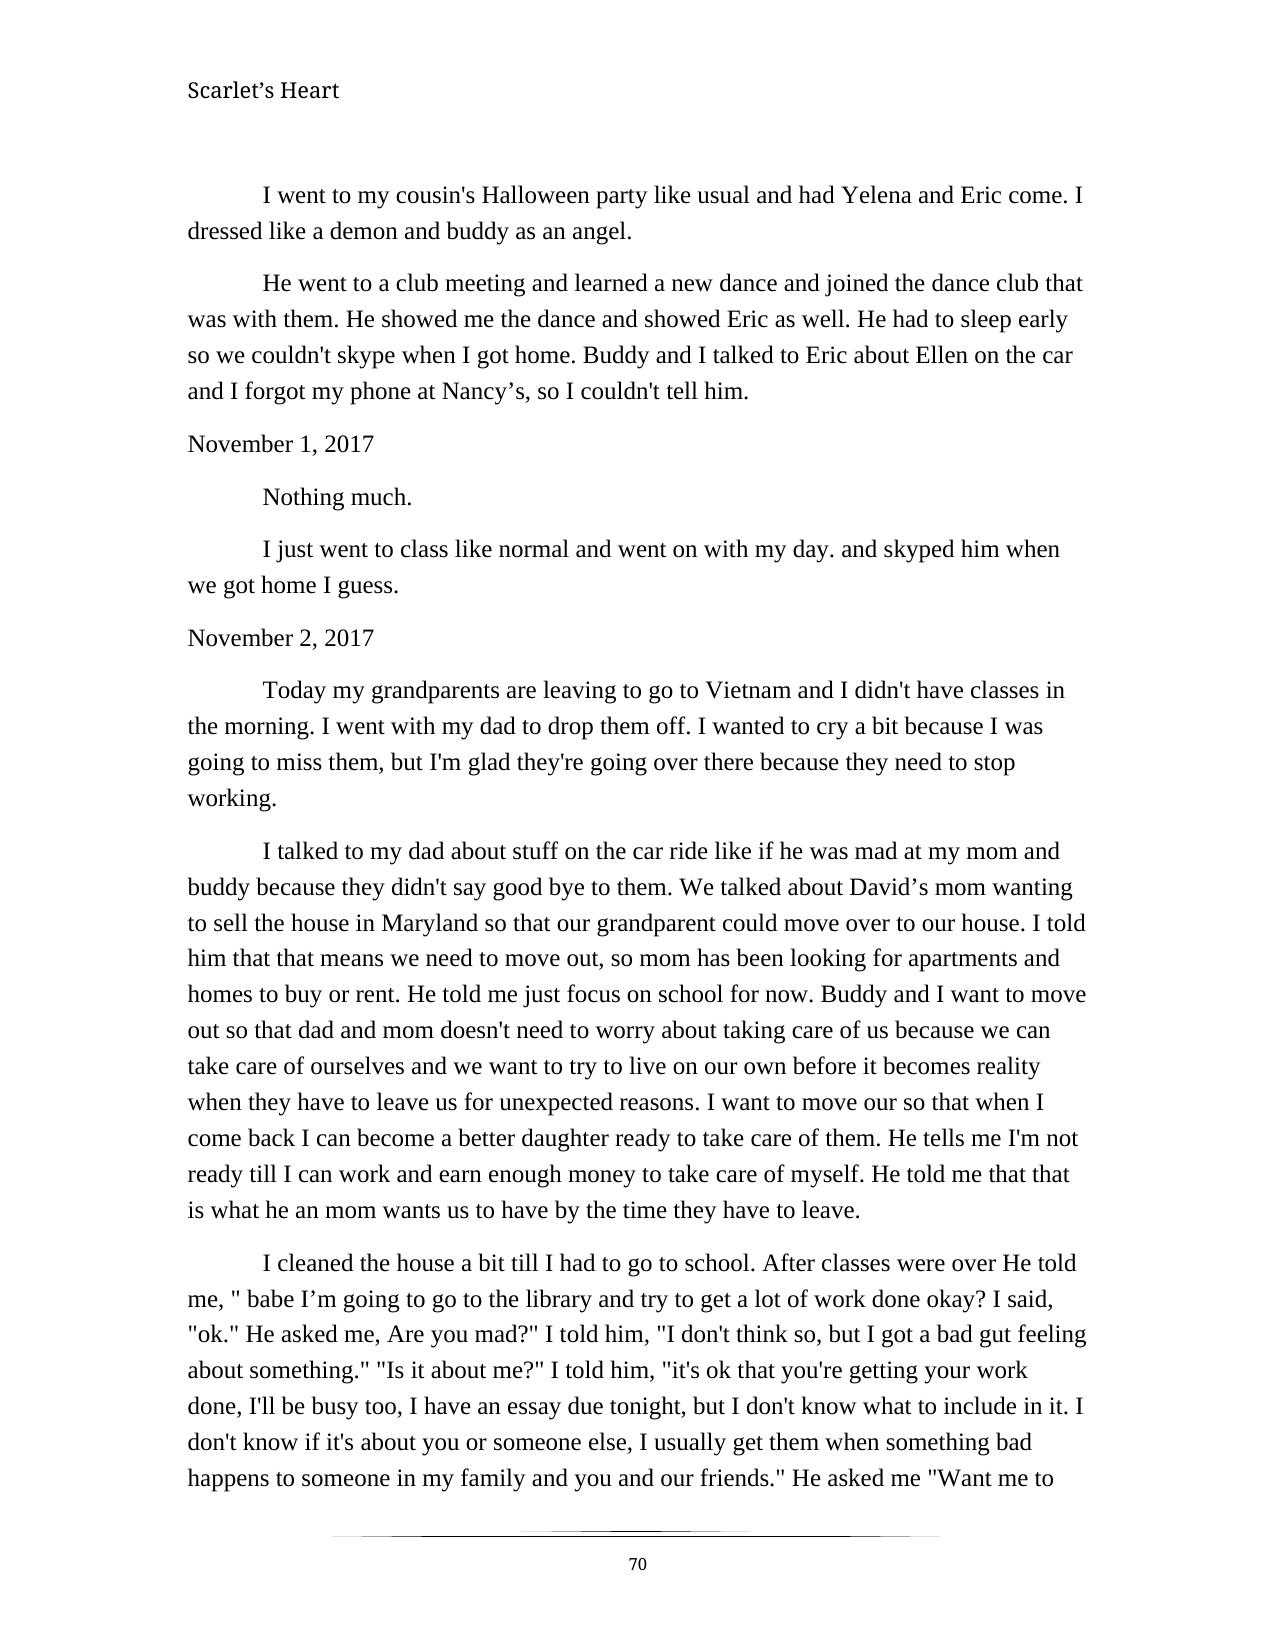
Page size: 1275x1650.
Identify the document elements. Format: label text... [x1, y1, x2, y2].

text I talked to my dad about stuff on the car ride like if he was mad at my mom and buddy because they didn't say good bye to them. We talked about David’s mom wanting to sell the house in Maryland so that our grandparent could move over to our house. I told him that that means we need to move out, so mom has been looking for apartments and homes to buy or rent. He told me just focus on school for now. Buddy and I want to move out so that dad and mom doesn't need to worry about taking care of us because we can take care of ourselves and we want to try to live on our own before it becomes reality when they have to leave us for unexpected reasons. I want to move our so that when I come back I can become a better daughter ready to take care of them. He tells me I'm not ready till I can work and earn enough money to take care of myself. He told me that that is what he an mom wants us to have by the time they have to leave. [187, 836, 1087, 1224]
text Nothing much. [187, 482, 1087, 510]
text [187, 1248, 1087, 1492]
text I went to my cousin's Halloween party like usual and had Yelena and Eric come. I dressed like a demon and buddy as an angel. [187, 180, 1087, 245]
text November 2, 2017 [187, 623, 1087, 651]
text Today my grandparents are leaving to go to Vietnam and I didn't have classes in the morning. I went with my dad to drop them off. I wanted to cry a bit because I was going to miss them, but I'm glad they're going over there because they need to stop working. [187, 675, 1087, 812]
text November 1, 2017 [187, 429, 1087, 458]
text He went to a club meeting and learned a new dance and joined the dance club that was with them. He showed me the dance and showed Eric as well. He had to sleep early so we couldn't skype when I got home. Buddy and I talked to Eric about Ellen on the car and I forgot my phone at Nancy’s, so I couldn't tell him. [187, 268, 1087, 405]
text I just went to class like normal and went on with my day. and skyped him when we got home I guess. [187, 534, 1087, 599]
